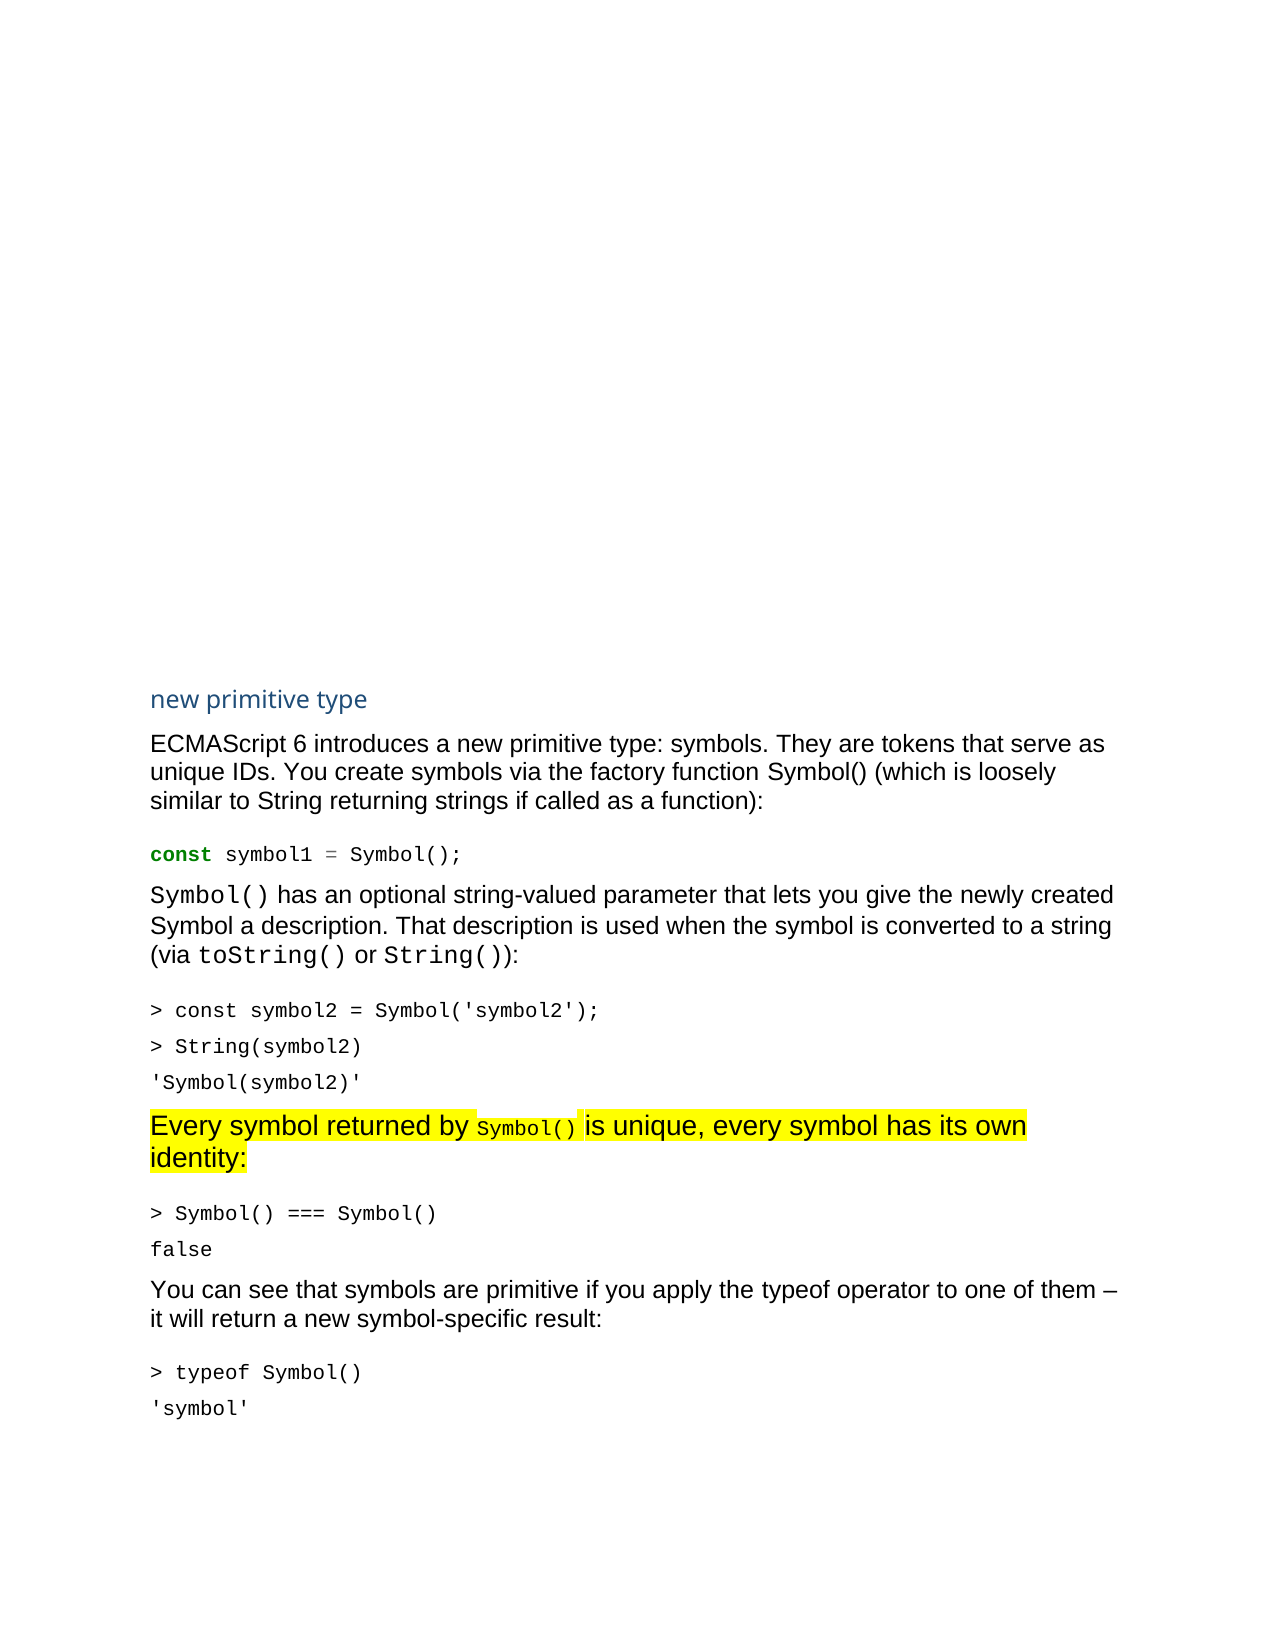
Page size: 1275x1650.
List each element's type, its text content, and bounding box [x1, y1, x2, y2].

text 'Symbol(symbol2)' [150, 1072, 1125, 1096]
text false [150, 1239, 1125, 1262]
text const symbol1 = Symbol(); [150, 844, 1125, 868]
text You can see that symbols are primitive if you apply the typeof operator to one of them – it will return a new symbol-specific result: [150, 1275, 1125, 1332]
text 'symbol' [150, 1398, 1125, 1421]
text > typeof Symbol() [150, 1362, 1125, 1385]
text Symbol() has an optional string-valued parameter that lets you give the newly created Symbol a description. That description is used when the symbol is converted to a string (via toString() or String()): [150, 880, 1125, 971]
text ECMAScript 6 introduces a new primitive type: symbols. They are tokens that serve as unique IDs. You create symbols via the factory function Symbol() (which is loosely similar to String returning strings if called as a function): [150, 729, 1125, 815]
subtitle new primitive type [150, 682, 1125, 716]
text > Symbol() === Symbol() [150, 1203, 1125, 1226]
text Every symbol returned by Symbol() is unique, every symbol has its own identity: [150, 1108, 1125, 1173]
text > const symbol2 = Symbol('symbol2'); [150, 1000, 1125, 1024]
text > String(symbol2) [150, 1036, 1125, 1060]
